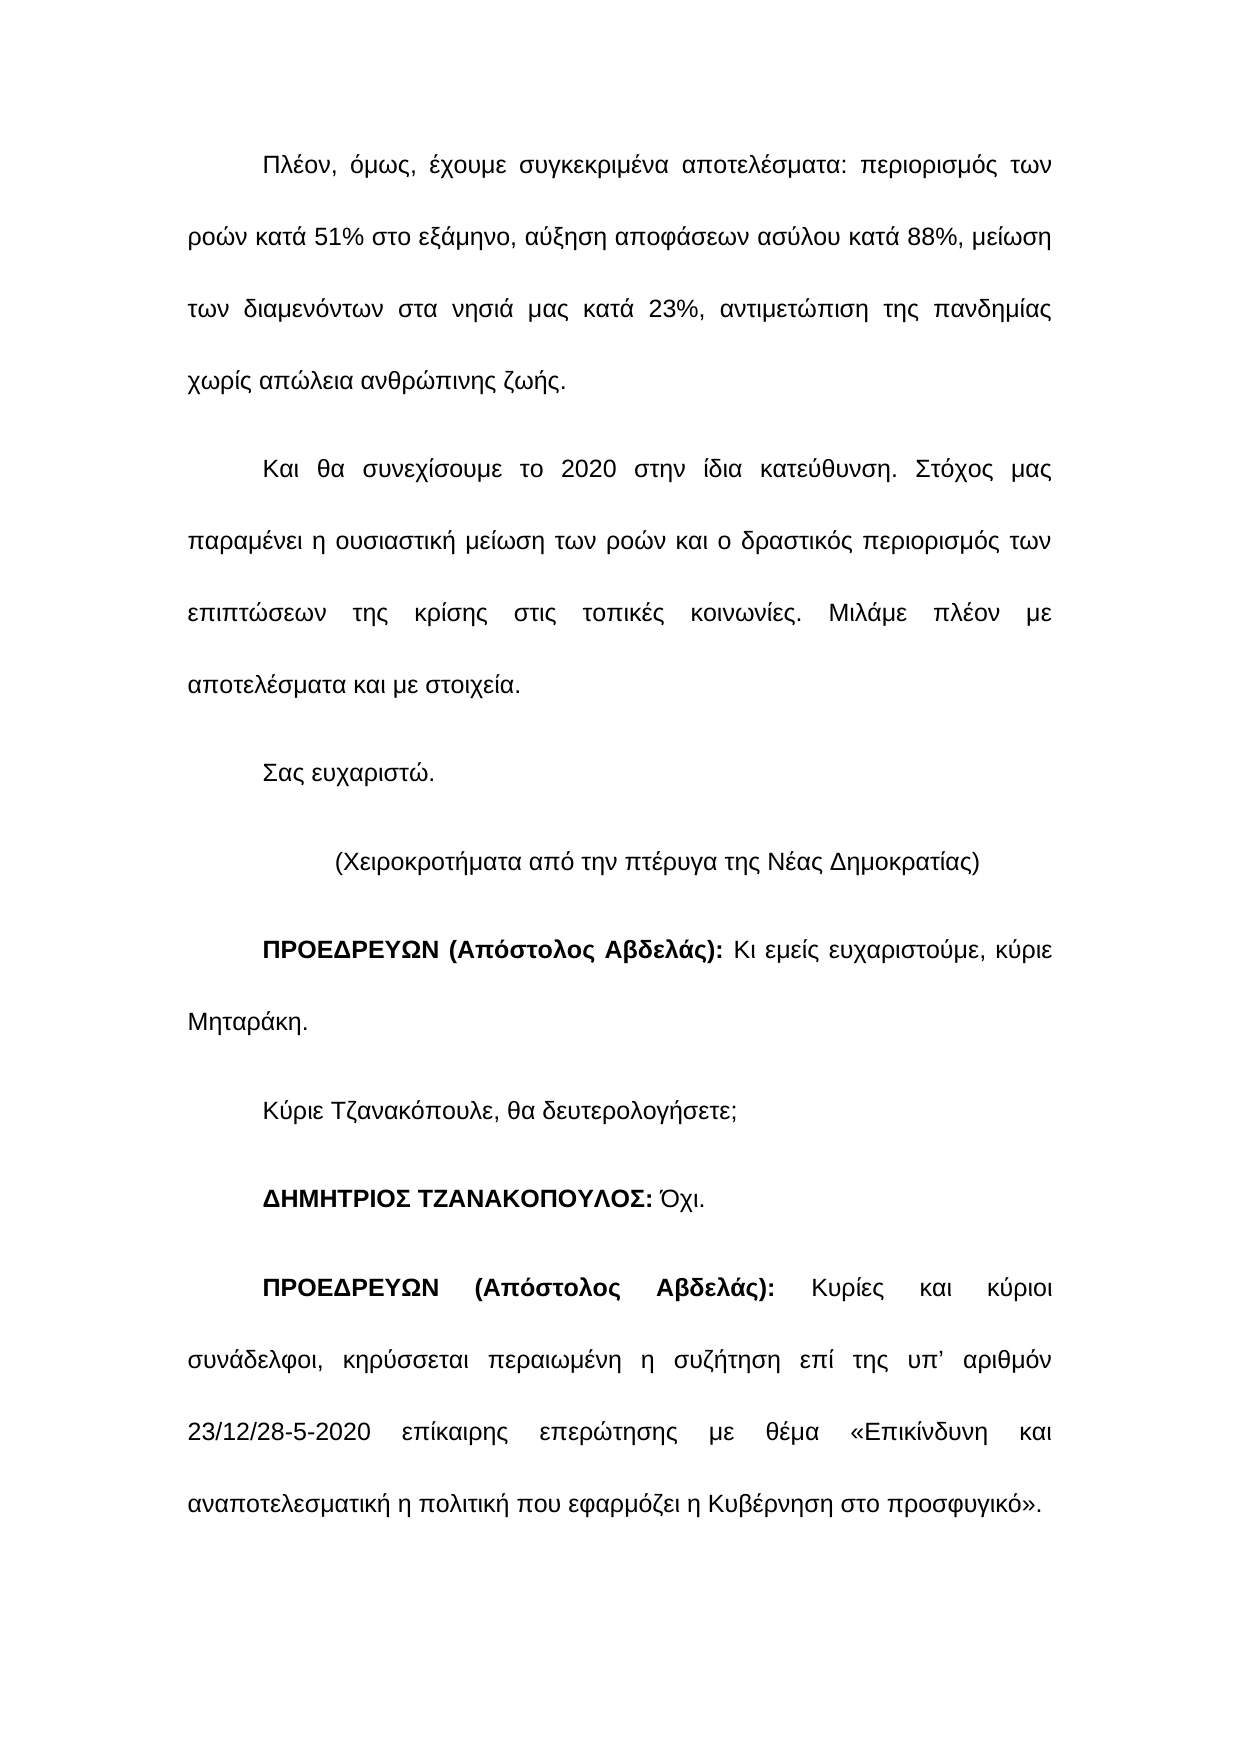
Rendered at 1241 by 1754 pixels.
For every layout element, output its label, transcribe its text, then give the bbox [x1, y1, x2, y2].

text (Χειροκροτήματα από την πτέρυγα της Νέας Δημοκρατίας) [187, 847, 1053, 876]
text ΠΡΟΕΔΡΕΥΩΝ (Απόστολος Αβδελάς): Κι εμείς ευχαριστούμε, κύριε Μηταράκη. [187, 935, 1053, 1036]
text ΔΗΜΗΤΡΙΟΣ ΤΖΑΝΑΚΟΠΟΥΛΟΣ: Όχι. [187, 1184, 1053, 1213]
text Σας ευχαριστώ. [187, 758, 1053, 787]
text Κύριε Τζανακόπουλε, θα δευτερολογήσετε; [187, 1096, 1053, 1124]
text ΠΡΟΕΔΡΕΥΩΝ (Απόστολος Αβδελάς): Κυρίες και κύριοι συνάδελφοι, κηρύσσεται περαιωμένη η συζήτηση επί της υπ’ αριθμόν 23/12/28-5-2020 επίκαιρης επερώτησης με θέμα «Επικίνδυνη και αναποτελεσματική η πολιτική που εφαρμόζει η Κυβέρνηση στο προσφυγικό». [187, 1273, 1053, 1517]
text Πλέον, όμως, έχουμε συγκεκριμένα αποτελέσματα: περιορισμός των ροών κατά 51% στο εξάμηνο, αύξηση αποφάσεων ασύλου κατά 88%, μείωση των διαμενόντων στα νησιά μας κατά 23%, αντιμετώπιση της πανδημίας χωρίς απώλεια ανθρώπινης ζωής. [187, 150, 1053, 394]
text Και θα συνεχίσουμε το 2020 στην ίδια κατεύθυνση. Στόχος μας παραμένει η ουσιαστική μείωση των ροών και ο δραστικός περιορισμός των επιπτώσεων της κρίσης στις τοπικές κοινωνίες. Μιλάμε πλέον με αποτελέσματα και με στοιχεία. [187, 454, 1053, 698]
